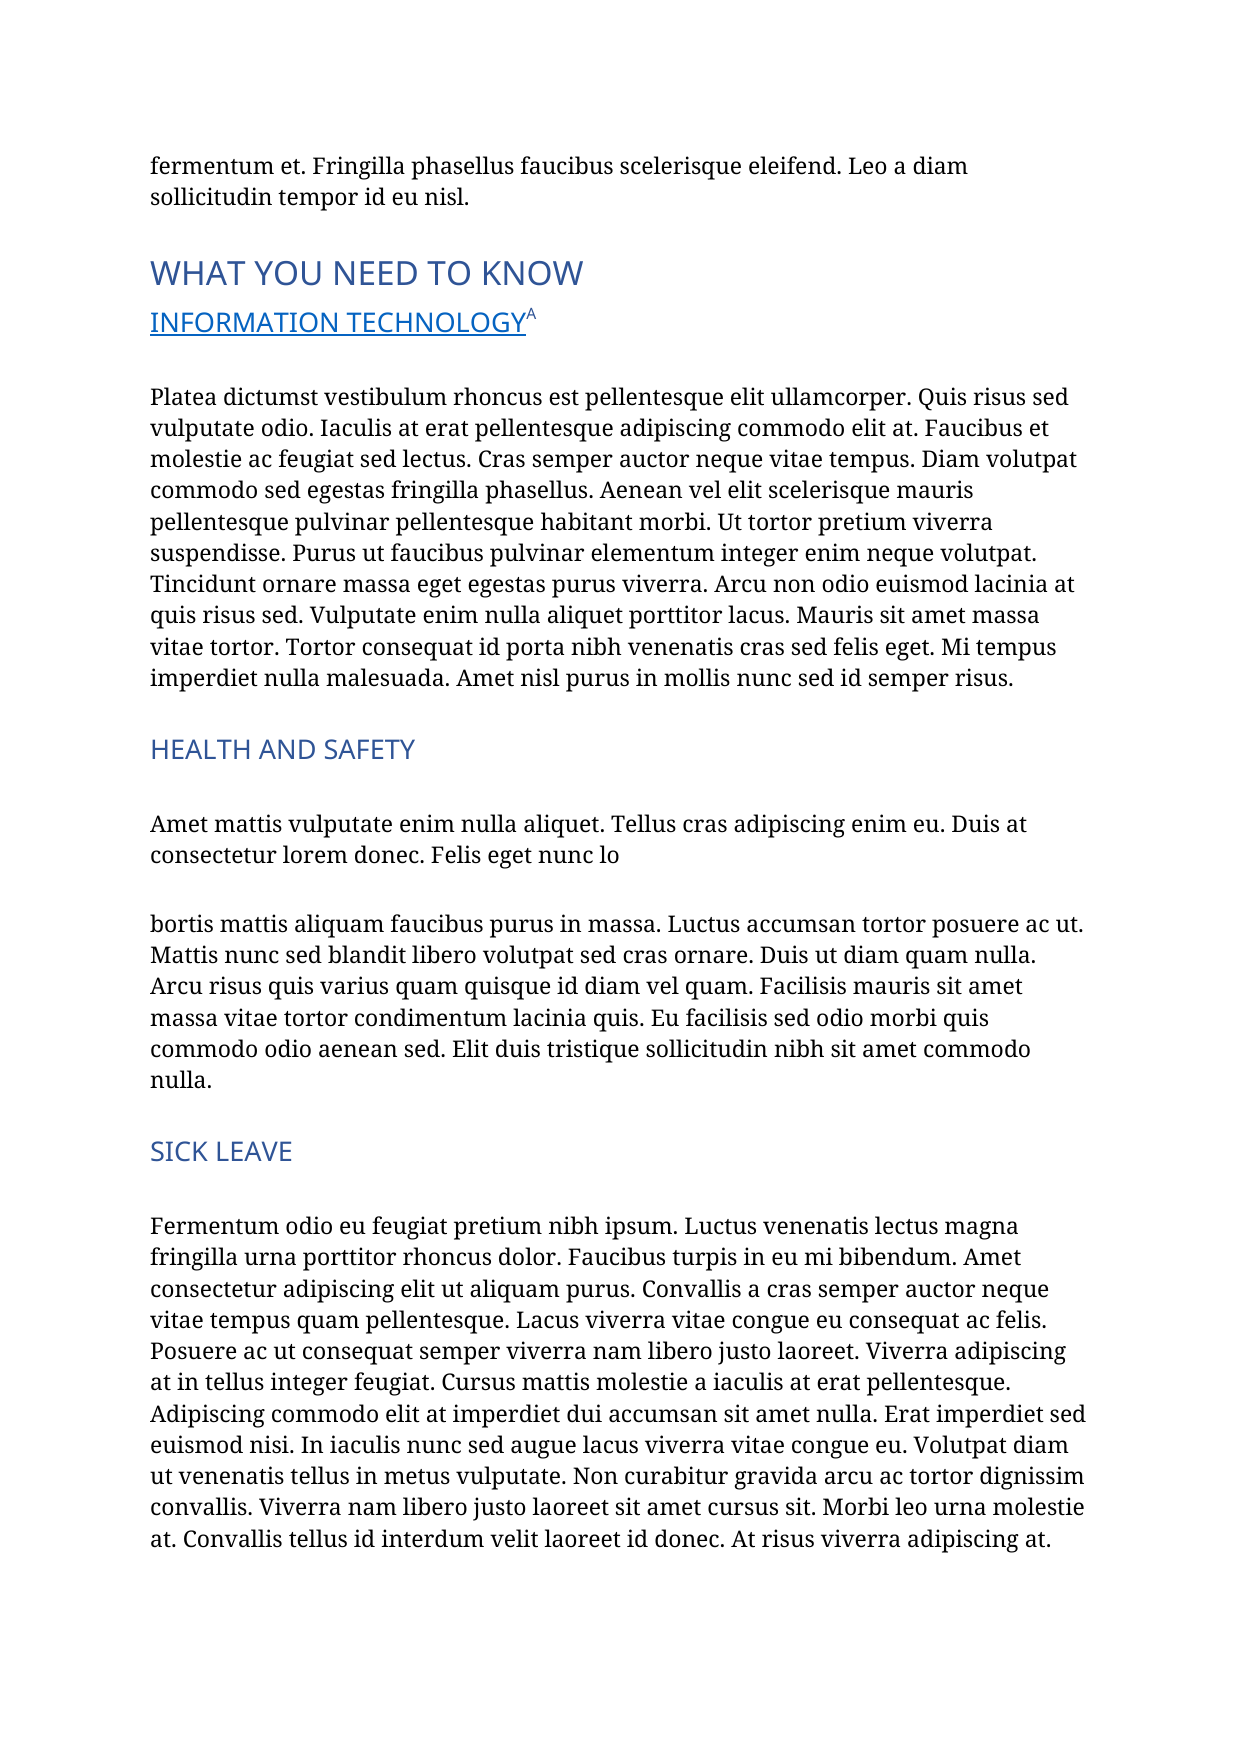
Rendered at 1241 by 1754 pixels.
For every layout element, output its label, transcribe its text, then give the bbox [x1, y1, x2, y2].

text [150, 150, 1090, 212]
text Platea dictumst vestibulum rhoncus est pellentesque elit ullamcorper. Quis risus sed vulputate odio. Iaculis at erat pellentesque adipiscing commodo elit at. Faucibus et molestie ac feugiat sed lectus. Cras semper auctor neque vitae tempus. Diam volutpat commodo sed egestas fringilla phasellus. Aenean vel elit scelerisque mauris pellentesque pulvinar pellentesque habitant morbi. Ut tortor pretium viverra suspendisse. Purus ut faucibus pulvinar elementum integer enim neque volutpat. Tincidunt ornare massa eget egestas purus viverra. Arcu non odio euismod lacinia at quis risus sed. Vulputate enim nulla aliquet porttitor lacus. Mauris sit amet massa vitae tortor. Tortor consequat id porta nibh venenatis cras sed felis eget. Mi tempus imperdiet nulla malesuada. Amet nisl purus in mollis nunc sed id semper risus. [150, 380, 1090, 693]
text Fermentum odio eu feugiat pretium nibh ipsum. Luctus venenatis lectus magna fringilla urna porttitor rhoncus dolor. Faucibus turpis in eu mi bibendum. Amet consectetur adipiscing elit ut aliquam purus. Convallis a cras semper auctor neque vitae tempus quam pellentesque. Lacus viverra vitae congue eu consequat ac felis. Posuere ac ut consequat semper viverra nam libero justo laoreet. Viverra adipiscing at in tellus integer feugiat. Cursus mattis molestie a iaculis at erat pellentesque. Adipiscing commodo elit at imperdiet dui accumsan sit amet nulla. Erat imperdiet sed euismod nisi. In iaculis nunc sed augue lacus viverra vitae congue eu. Volutpat diam ut venenatis tellus in metus vulputate. Non curabitur gravida arcu ac tortor dignissim convallis. Viverra nam libero justo laoreet sit amet cursus sit. Morbi leo urna molestie at. Convallis tellus id interdum velit laoreet id donec. At risus viverra adipiscing at. [150, 1210, 1090, 1554]
subtitle WHAT YOU NEED TO KNOW [150, 250, 1090, 295]
subtitle SICK LEAVE [150, 1133, 1090, 1169]
subtitle INFORMATION TECHNOLOGY [150, 303, 1090, 340]
text Amet mattis vulputate enim nulla aliquet. Tellus cras adipiscing enim eu. Duis at consectetur lorem donec. Felis eget nunc lo [150, 808, 1090, 870]
subtitle HEALTH AND SAFETY [150, 730, 1090, 767]
text bortis mattis aliquam faucibus purus in massa. Luctus accumsan tortor posuere ac ut. Mattis nunc sed blandit libero volutpat sed cras ornare. Duis ut diam quam nulla. Arcu risus quis varius quam quisque id diam vel quam. Facilisis mauris sit amet massa vitae tortor condimentum lacinia quis. Eu facilisis sed odio morbi quis commodo odio aenean sed. Elit duis tristique sollicitudin nibh sit amet commodo nulla. [150, 908, 1090, 1095]
